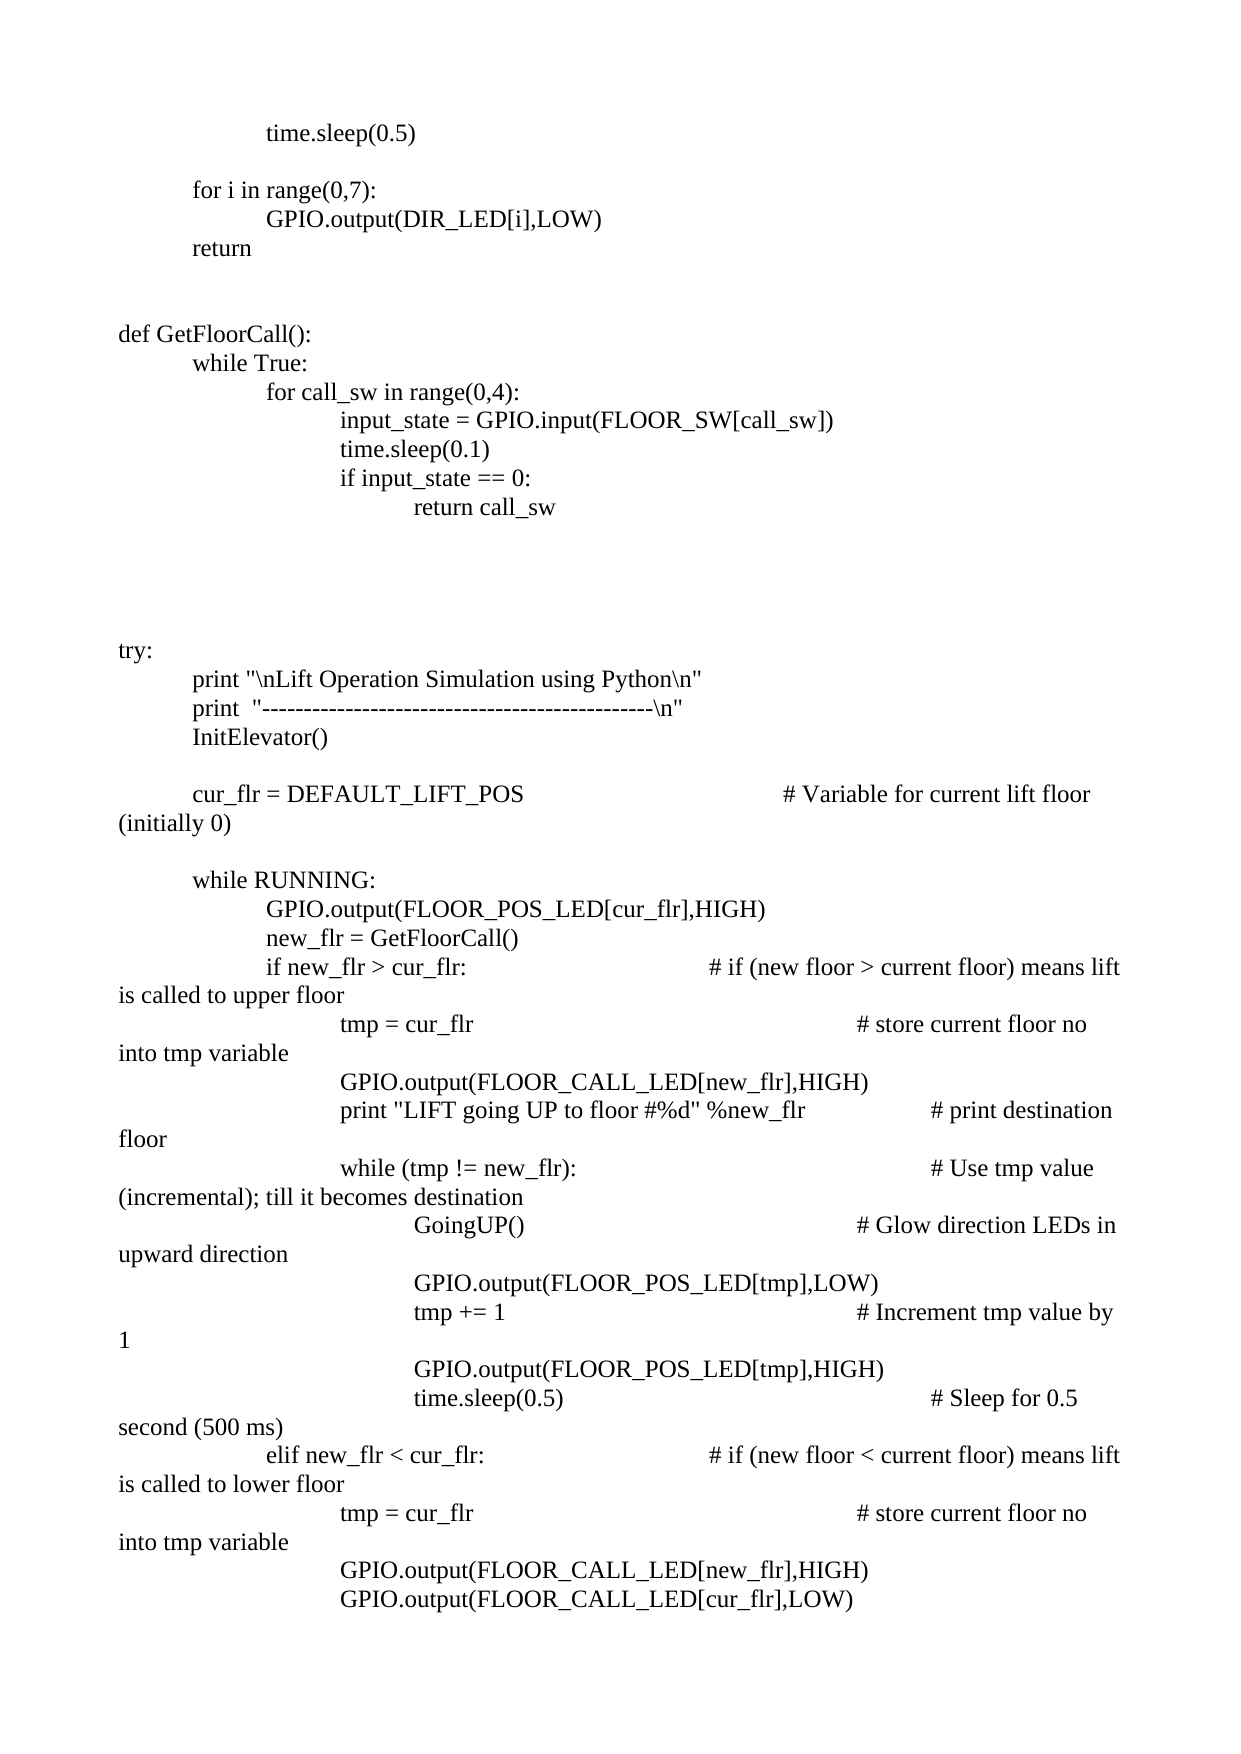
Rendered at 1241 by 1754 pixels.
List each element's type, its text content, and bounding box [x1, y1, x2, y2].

text GPIO.output(FLOOR_CALL_LED[new_flr],HIGH) [118, 1556, 1122, 1584]
text time.sleep(0.1) [118, 434, 1122, 463]
text return [118, 233, 1122, 262]
text input_state = GPIO.input(FLOOR_SW[call_sw]) [118, 406, 1122, 434]
text while RUNNING: [118, 866, 1122, 894]
text time.sleep(0.5) [118, 118, 1122, 147]
text if input_state == 0: [118, 463, 1122, 492]
text tmp = cur_flr # store current floor no into tmp variable [118, 1009, 1122, 1067]
text if new_flr > cur_flr: # if (new floor > current floor) means lift is called to upper floor [118, 952, 1122, 1009]
text GPIO.output(FLOOR_CALL_LED[cur_flr],LOW) [118, 1584, 1122, 1613]
text GPIO.output(FLOOR_POS_LED[tmp],HIGH) [118, 1354, 1122, 1383]
text time.sleep(0.5) # Sleep for 0.5 second (500 ms) [118, 1383, 1122, 1441]
text elif new_flr < cur_flr: # if (new floor < current floor) means lift is called to lower floor [118, 1441, 1122, 1498]
text print "LIFT going UP to floor #%d" %new_flr # print destination floor [118, 1096, 1122, 1153]
text while True: [118, 348, 1122, 377]
text new_flr = GetFloorCall() [118, 923, 1122, 952]
text GPIO.output(FLOOR_CALL_LED[new_flr],HIGH) [118, 1067, 1122, 1096]
text tmp += 1 # Increment tmp value by 1 [118, 1297, 1122, 1354]
text try: [118, 636, 1122, 664]
text GPIO.output(FLOOR_POS_LED[cur_flr],HIGH) [118, 894, 1122, 923]
text def GetFloorCall(): [118, 319, 1122, 348]
text print "\nLift Operation Simulation using Python\n" [118, 664, 1122, 693]
text cur_flr = DEFAULT_LIFT_POS # Variable for current lift floor (initially 0) [118, 779, 1122, 837]
text GoingUP() # Glow direction LEDs in upward direction [118, 1211, 1122, 1268]
text while (tmp != new_flr): # Use tmp value (incremental); till it becomes destination [118, 1153, 1122, 1211]
text tmp = cur_flr # store current floor no into tmp variable [118, 1498, 1122, 1556]
text for call_sw in range(0,4): [118, 377, 1122, 406]
text return call_sw [118, 492, 1122, 521]
text InitElevator() [118, 722, 1122, 751]
text print "-----------------------------------------------\n" [118, 693, 1122, 722]
text for i in range(0,7): [118, 176, 1122, 204]
text GPIO.output(FLOOR_POS_LED[tmp],LOW) [118, 1268, 1122, 1297]
text GPIO.output(DIR_LED[i],LOW) [118, 204, 1122, 233]
